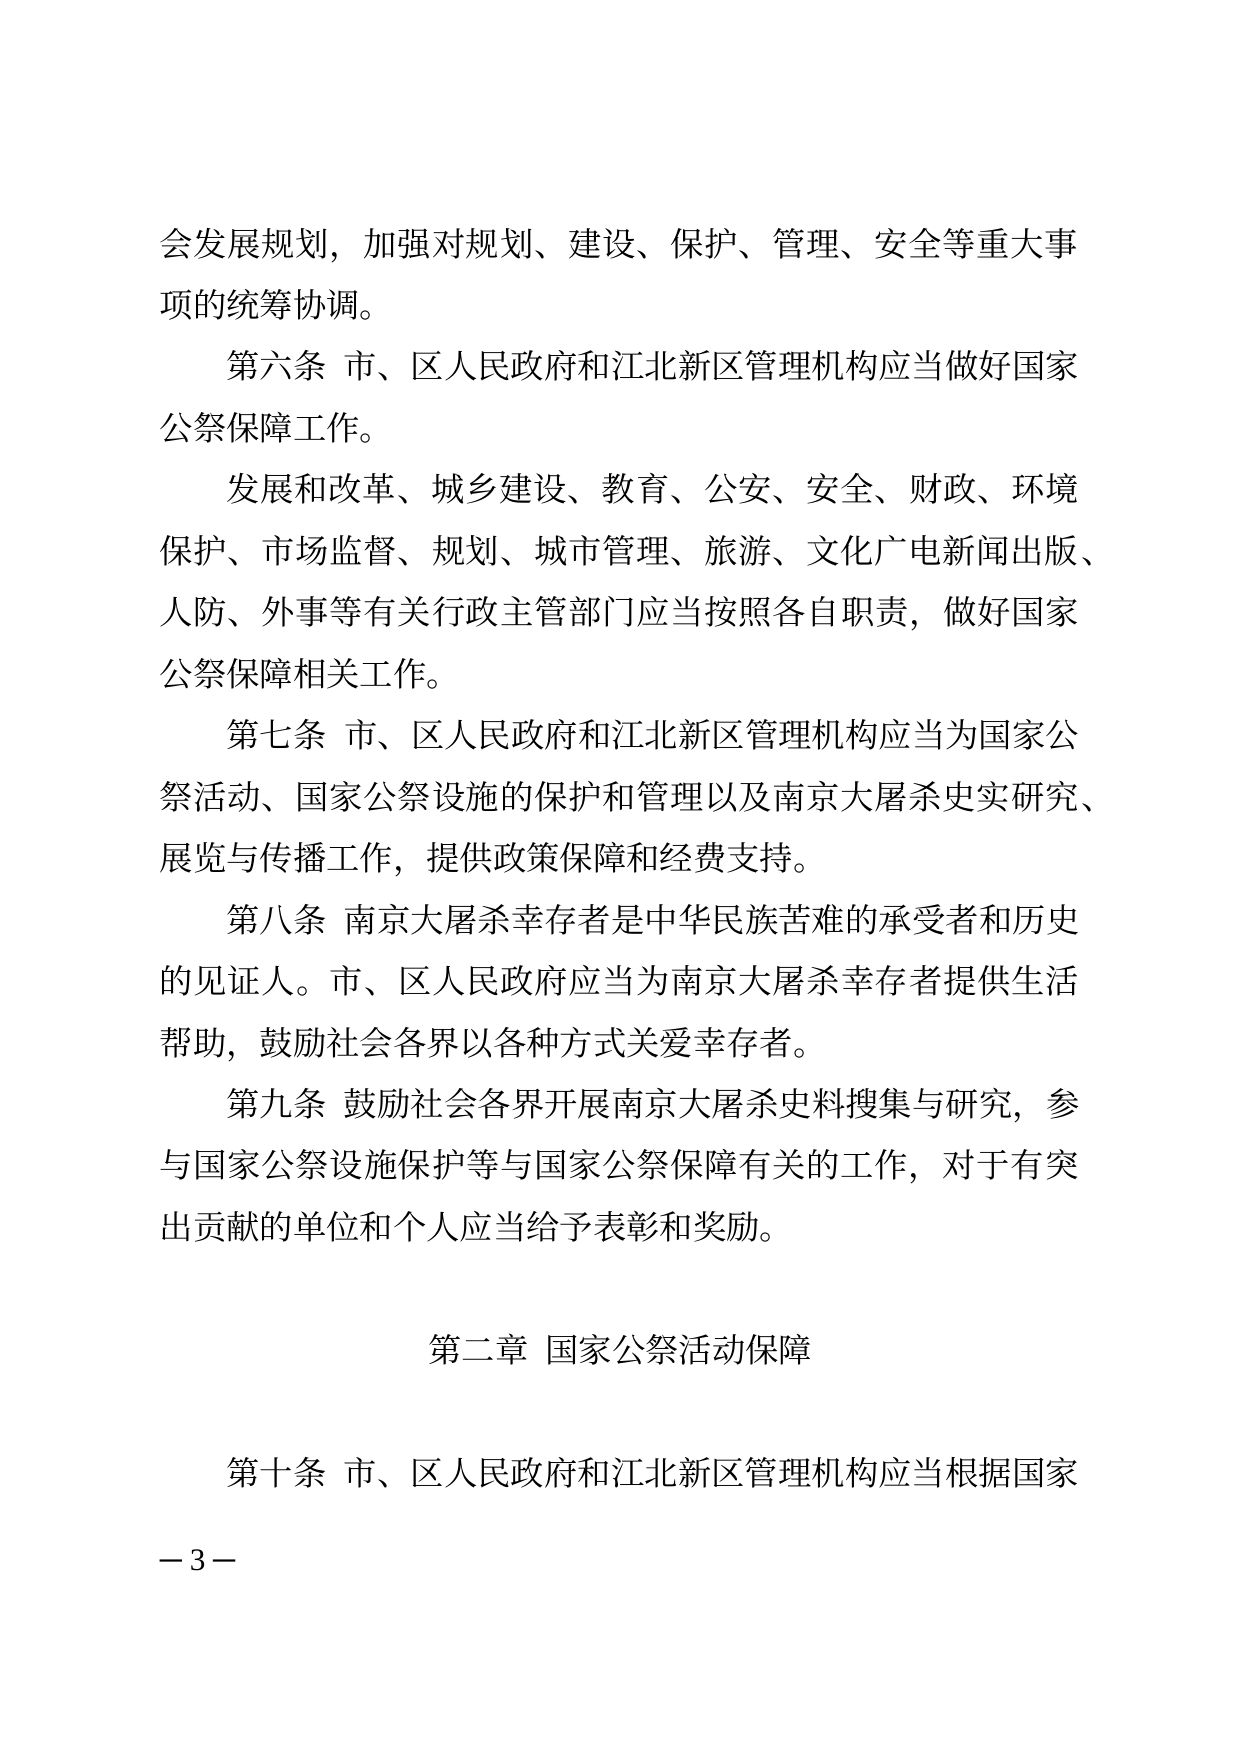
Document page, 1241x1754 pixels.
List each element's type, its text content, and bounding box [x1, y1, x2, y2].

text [159, 207, 1081, 330]
text 第九条 鼓励社会各界开展南京大屠杀史料搜集与研究，参与国家公祭设施保护等与国家公祭保障有关的工作，对于有突出贡献的单位和个人应当给予表彰和奖励。 [159, 1067, 1081, 1252]
text 第八条 南京大屠杀幸存者是中华民族苦难的承受者和历史的见证人。市、区人民政府应当为南京大屠杀幸存者提供生活帮助，鼓励社会各界以各种方式关爱幸存者。 [159, 883, 1081, 1067]
text 发展和改革、城乡建设、教育、公安、安全、财政、环境保护、市场监督、规划、城市管理、旅游、文化广电新闻出版、人防、外事等有关行政主管部门应当按照各自职责，做好国家公祭保障相关工作。 [159, 453, 1081, 698]
text 第六条 市、区人民政府和江北新区管理机构应当做好国家公祭保障工作。 [159, 330, 1081, 453]
text 第二章 国家公祭活动保障 [159, 1313, 1081, 1374]
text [159, 1436, 1081, 1497]
text 第七条 市、区人民政府和江北新区管理机构应当为国家公祭活动、国家公祭设施的保护和管理以及南京大屠杀史实研究、展览与传播工作，提供政策保障和经费支持。 [159, 698, 1081, 883]
